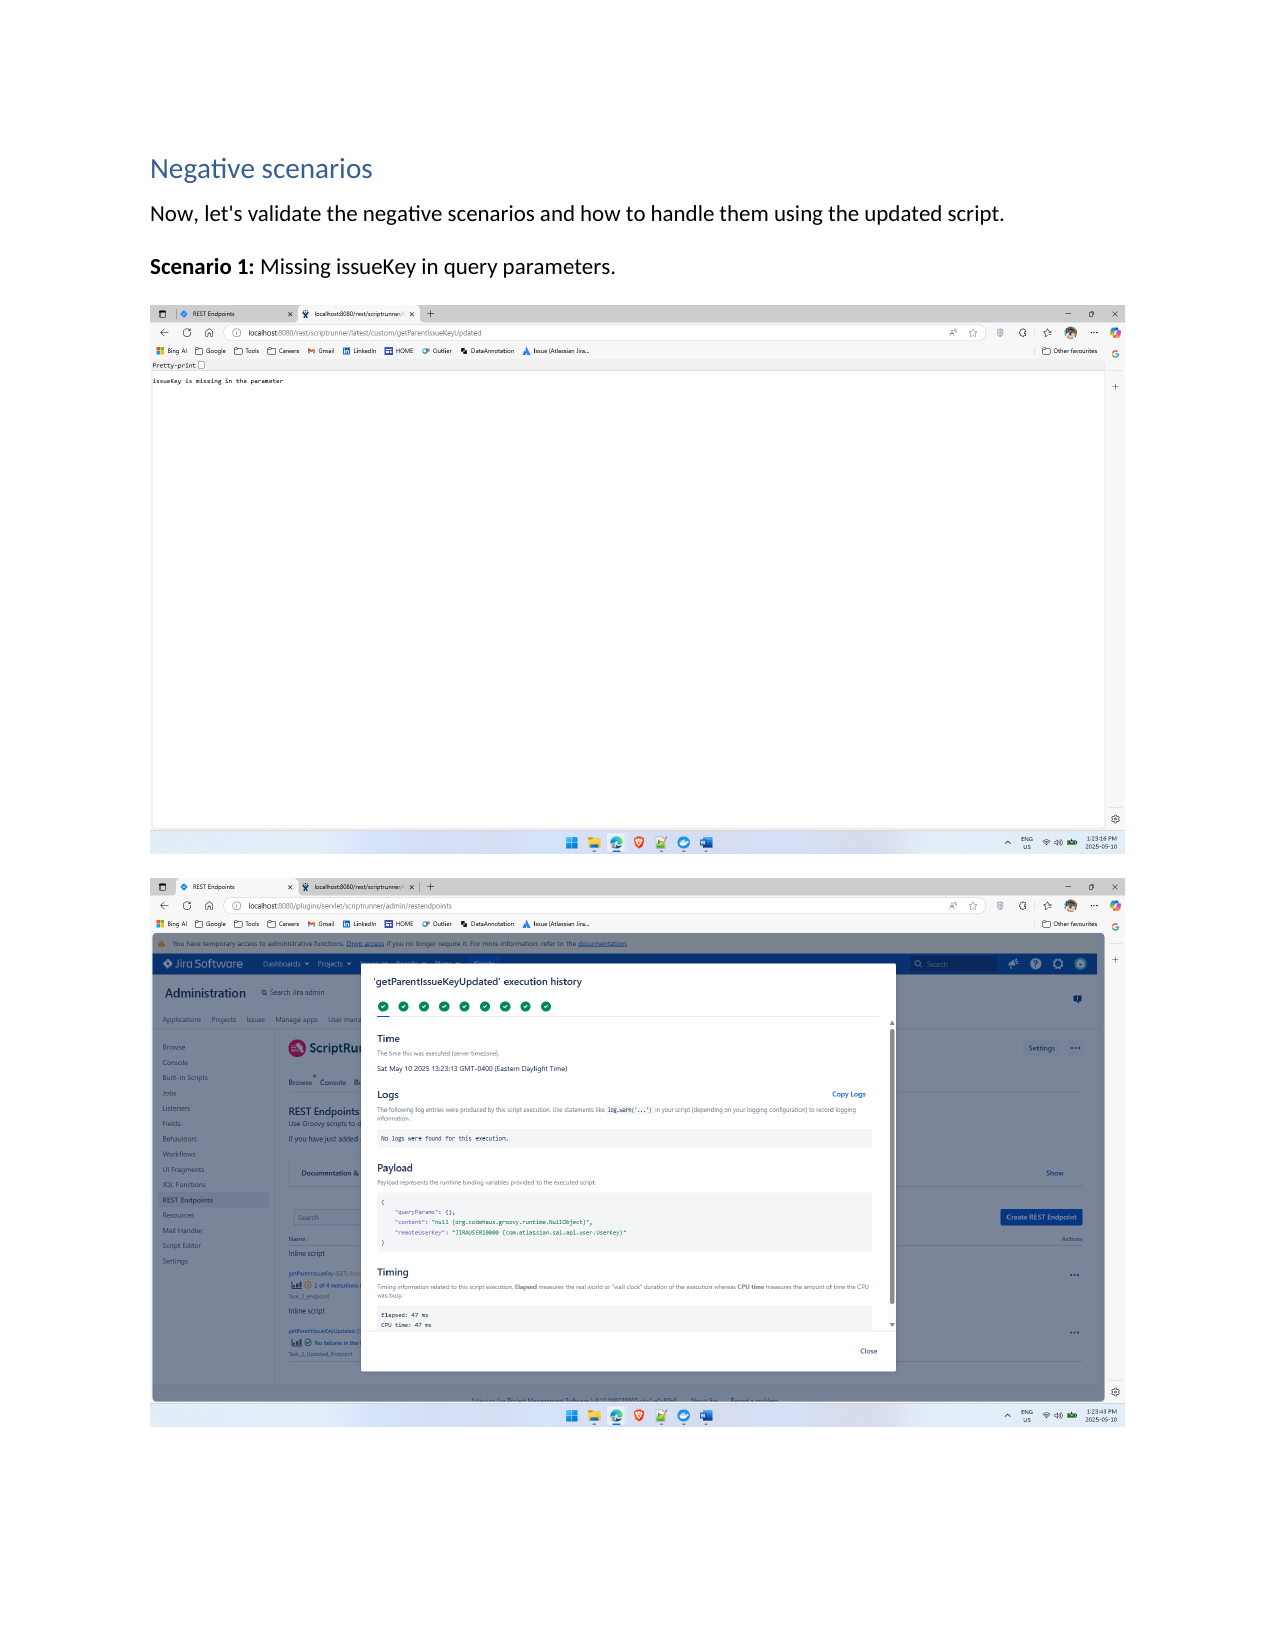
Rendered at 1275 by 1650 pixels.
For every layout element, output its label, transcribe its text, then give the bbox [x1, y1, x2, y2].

subtitle Negative scenarios [150, 150, 1125, 186]
text Scenario 1: Missing issueKey in query parameters. [150, 252, 1125, 280]
picture [150, 305, 1125, 854]
text Now, let's validate the negative scenarios and how to handle them using the updated script. [150, 199, 1125, 227]
picture [150, 878, 1125, 1427]
